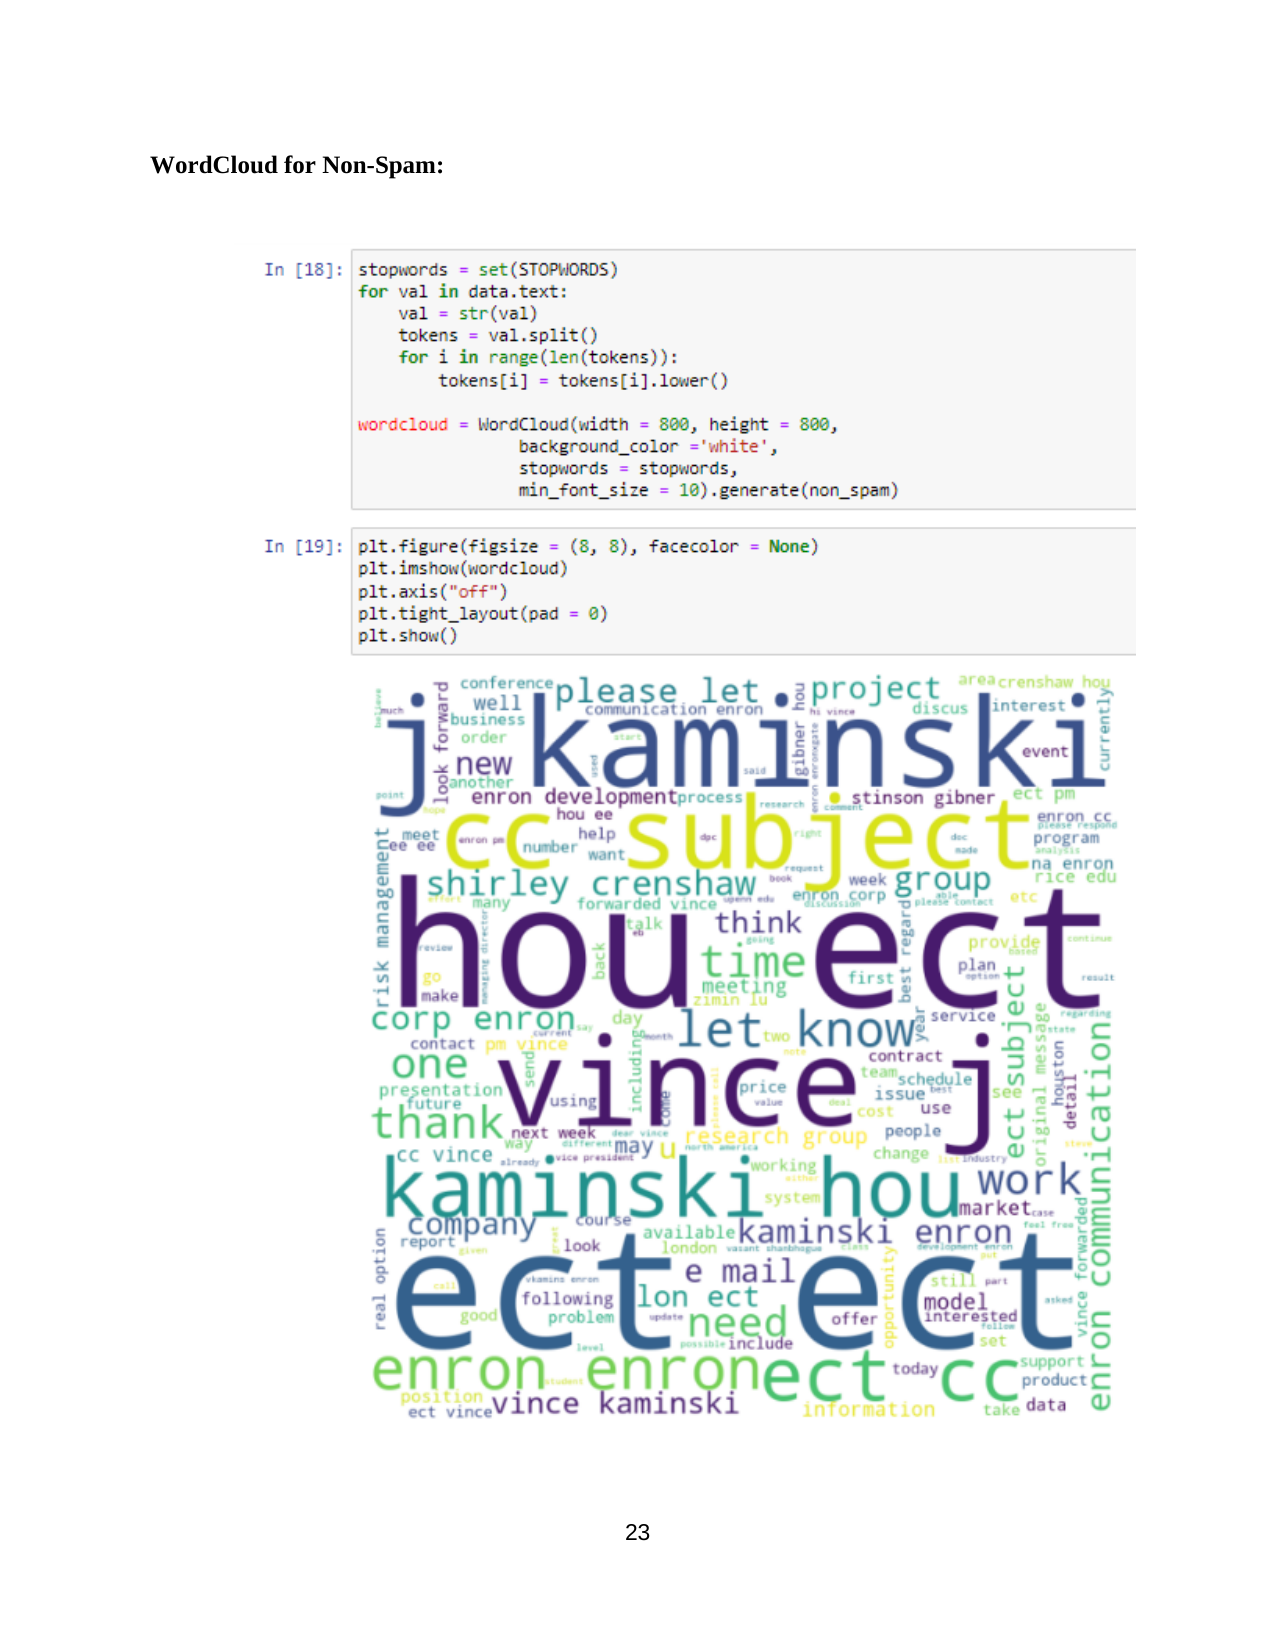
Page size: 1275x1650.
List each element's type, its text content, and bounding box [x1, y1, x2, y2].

text WordCloud for Non-Spam: [150, 150, 1125, 179]
picture [234, 243, 1136, 1450]
